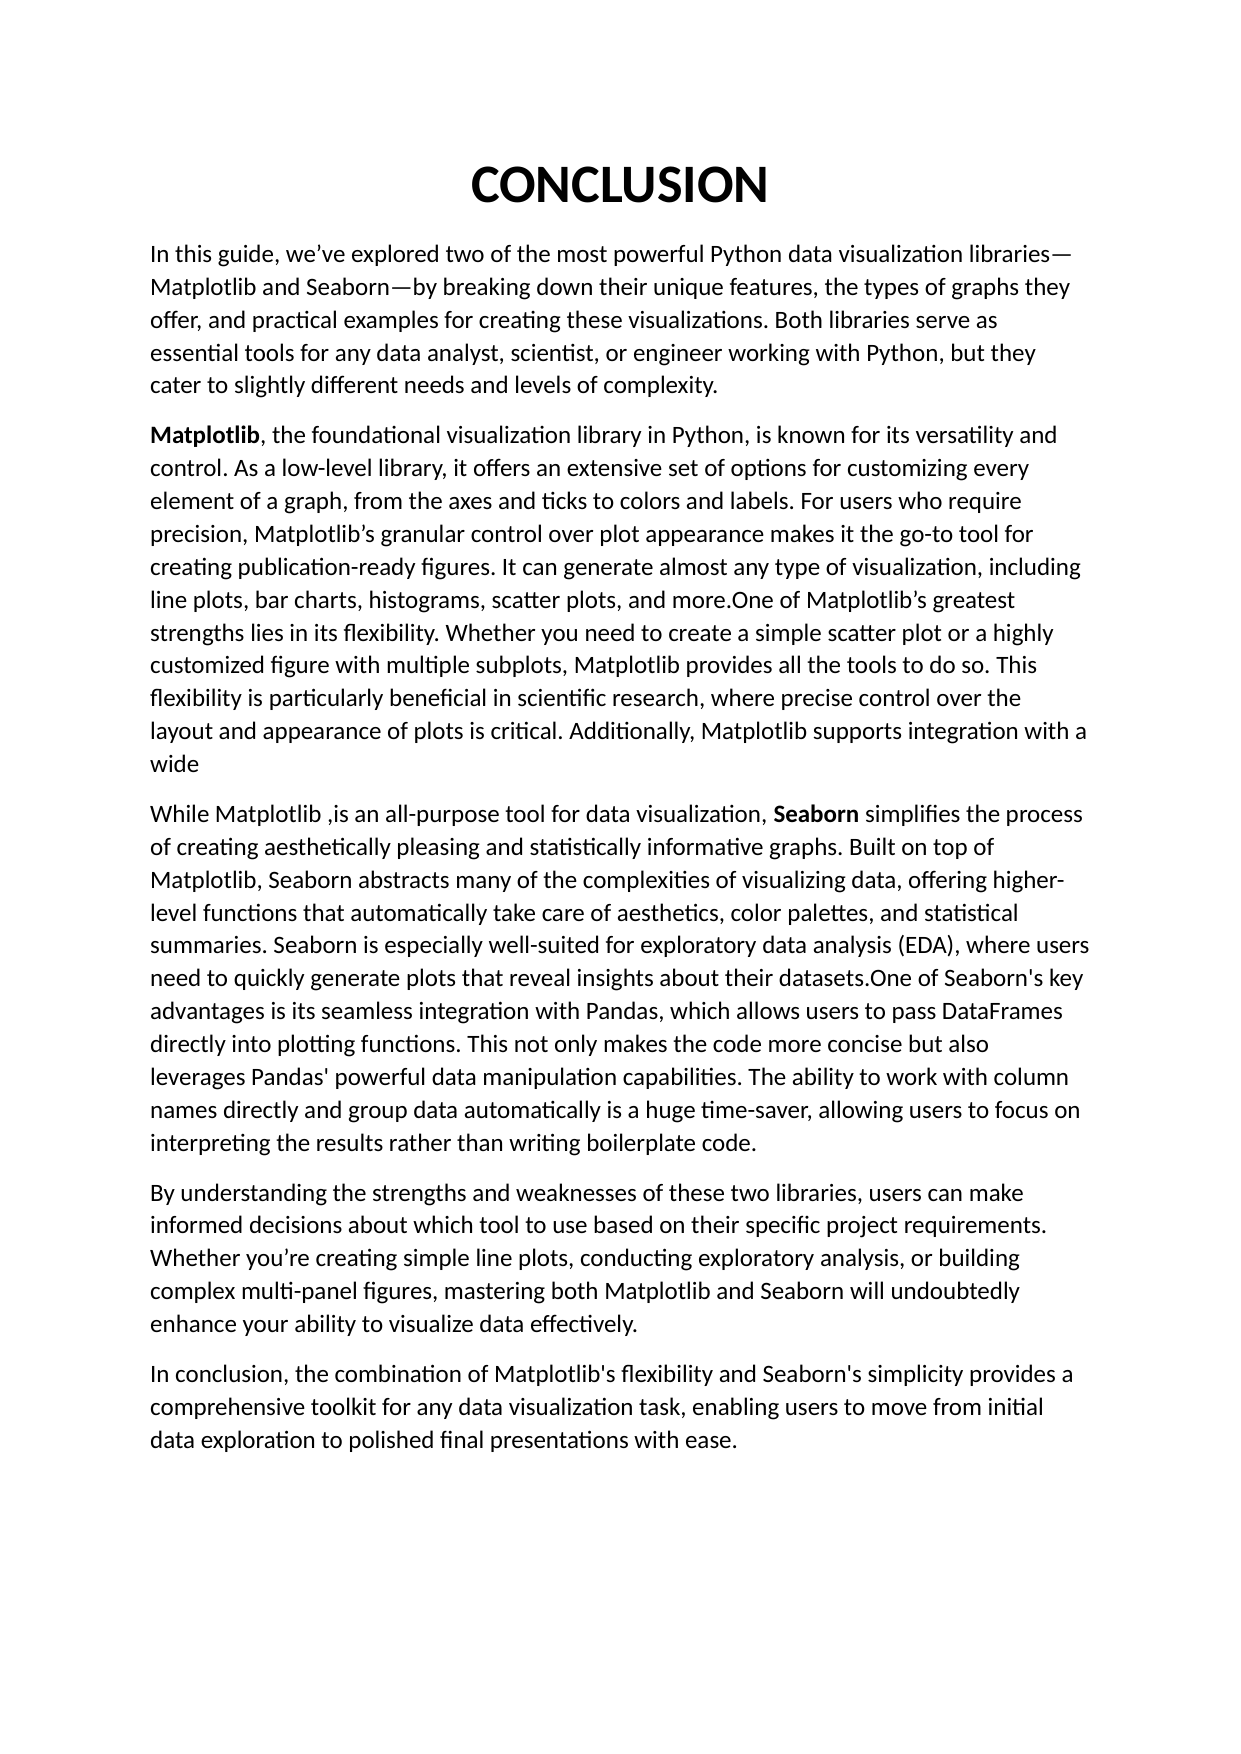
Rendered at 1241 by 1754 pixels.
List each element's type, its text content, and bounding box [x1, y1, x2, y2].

text In conclusion, the combination of Matplotlib's flexibility and Seaborn's simplicity provides a comprehensive toolkit for any data visualization task, enabling users to move from initial data exploration to polished final presentations with ease. [150, 1358, 1090, 1454]
text CONCLUSION [150, 150, 1090, 216]
text In this guide, we’ve explored two of the most powerful Python data visualization libraries—Matplotlib and Seaborn—by breaking down their unique features, the types of graphs they offer, and practical examples for creating these visualizations. Both libraries serve as essential tools for any data analyst, scientist, or engineer working with Python, but they cater to slightly different needs and levels of complexity. [150, 238, 1090, 400]
text Matplotlib, the foundational visualization library in Python, is known for its versatility and control. As a low-level library, it offers an extensive set of options for customizing every element of a graph, from the axes and ticks to colors and labels. For users who require precision, Matplotlib’s granular control over plot appearance makes it the go-to tool for creating publication-ready figures. It can generate almost any type of visualization, including line plots, bar charts, histograms, scatter plots, and more.One of Matplotlib’s greatest strengths lies in its flexibility. Whether you need to create a simple scatter plot or a highly customized figure with multiple subplots, Matplotlib provides all the tools to do so. This flexibility is particularly beneficial in scientific research, where precise control over the layout and appearance of plots is critical. Additionally, Matplotlib supports integration with a wide [150, 419, 1090, 779]
text By understanding the strengths and weaknesses of these two libraries, users can make informed decisions about which tool to use based on their specific project requirements. Whether you’re creating simple line plots, conducting exploratory analysis, or building complex multi-panel figures, mastering both Matplotlib and Seaborn will undoubtedly enhance your ability to visualize data effectively. [150, 1177, 1090, 1339]
text While Matplotlib ,is an all-purpose tool for data visualization, Seaborn simplifies the process of creating aesthetically pleasing and statistically informative graphs. Built on top of Matplotlib, Seaborn abstracts many of the complexities of visualizing data, offering higher-level functions that automatically take care of aesthetics, color palettes, and statistical summaries. Seaborn is especially well-suited for exploratory data analysis (EDA), where users need to quickly generate plots that reveal insights about their datasets.One of Seaborn's key advantages is its seamless integration with Pandas, which allows users to pass DataFrames directly into plotting functions. This not only makes the code more concise but also leverages Pandas' powerful data manipulation capabilities. The ability to work with column names directly and group data automatically is a huge time-saver, allowing users to focus on interpreting the results rather than writing boilerplate code. [150, 798, 1090, 1158]
